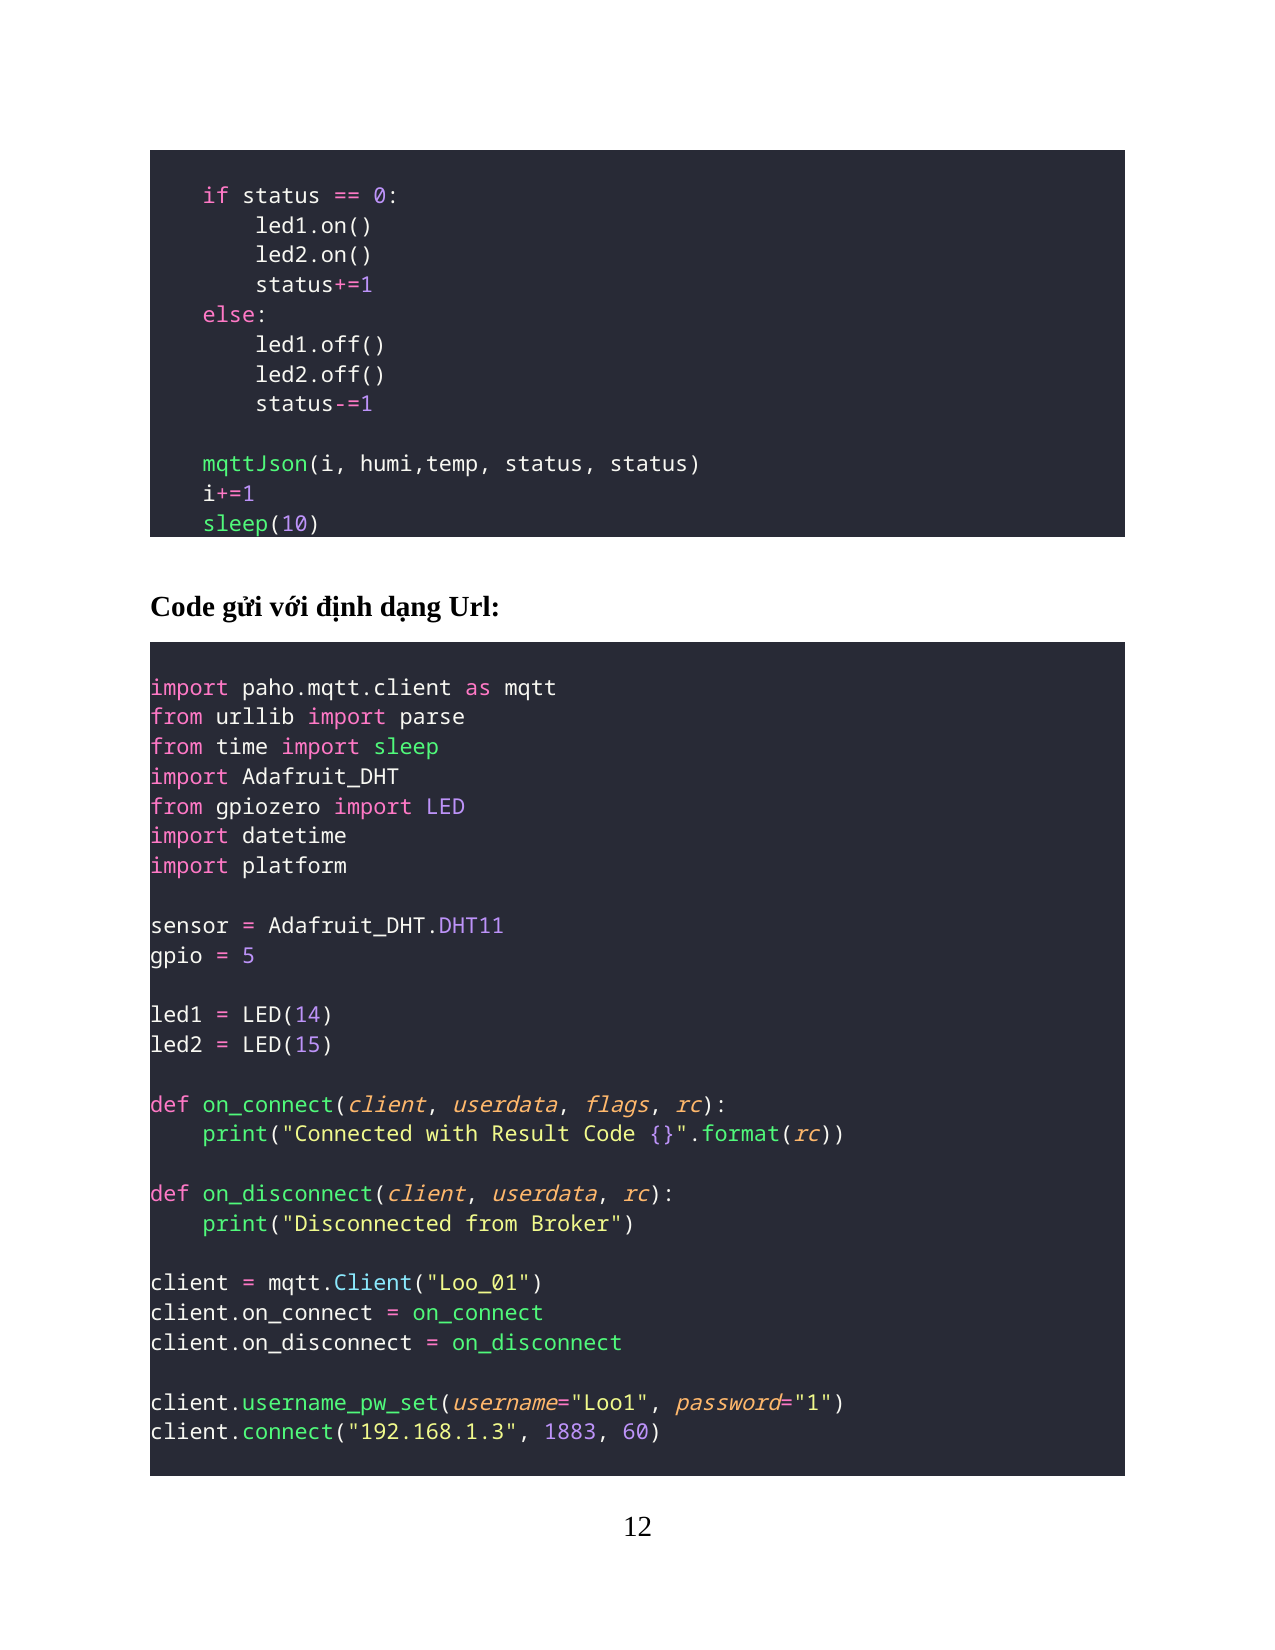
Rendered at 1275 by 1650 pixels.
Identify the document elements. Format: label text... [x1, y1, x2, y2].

text mqttJson(i, humi,temp, status, status) [150, 448, 1125, 478]
text if status == 0: [150, 180, 1125, 209]
text sensor = Adafruit_DHT.DHT11 [150, 910, 1125, 939]
text import platform [150, 850, 1125, 880]
text status+=1 [150, 269, 1125, 299]
text i+=1 [150, 478, 1125, 507]
text status-=1 [150, 388, 1125, 418]
text client.connect("192.168.1.3", 1883, 60) [150, 1416, 1125, 1446]
text def on_disconnect(client, userdata, rc): [150, 1178, 1125, 1208]
text led1 = LED(14) [150, 999, 1125, 1029]
text led1.on() [150, 209, 1125, 239]
text client = mqtt.Client("Loo_01") [150, 1267, 1125, 1297]
text led1.off() [150, 329, 1125, 358]
text sleep(10) [150, 507, 1125, 537]
text led2.off() [150, 358, 1125, 388]
text def on_connect(client, userdata, flags, rc): [150, 1088, 1125, 1118]
text led2 = LED(15) [150, 1029, 1125, 1059]
text client.username_pw_set(username="Loo1", password="1") [150, 1386, 1125, 1416]
text import datetime [150, 820, 1125, 850]
text gpio = 5 [150, 939, 1125, 969]
text from gpiozero import LED [150, 791, 1125, 820]
text client.on_disconnect = on_disconnect [150, 1327, 1125, 1357]
text print("Disconnected from Broker") [150, 1208, 1125, 1237]
text from urllib import parse [150, 701, 1125, 731]
text client.on_connect = on_connect [150, 1297, 1125, 1327]
text else: [150, 299, 1125, 329]
text print("Connected with Result Code {}".format(rc)) [150, 1118, 1125, 1148]
text Code gửi với định dạng Url: [150, 589, 1125, 623]
text from time import sleep [150, 731, 1125, 761]
text led2.on() [150, 239, 1125, 269]
text import Adafruit_DHT [150, 761, 1125, 791]
text import paho.mqtt.client as mqtt [150, 671, 1125, 701]
